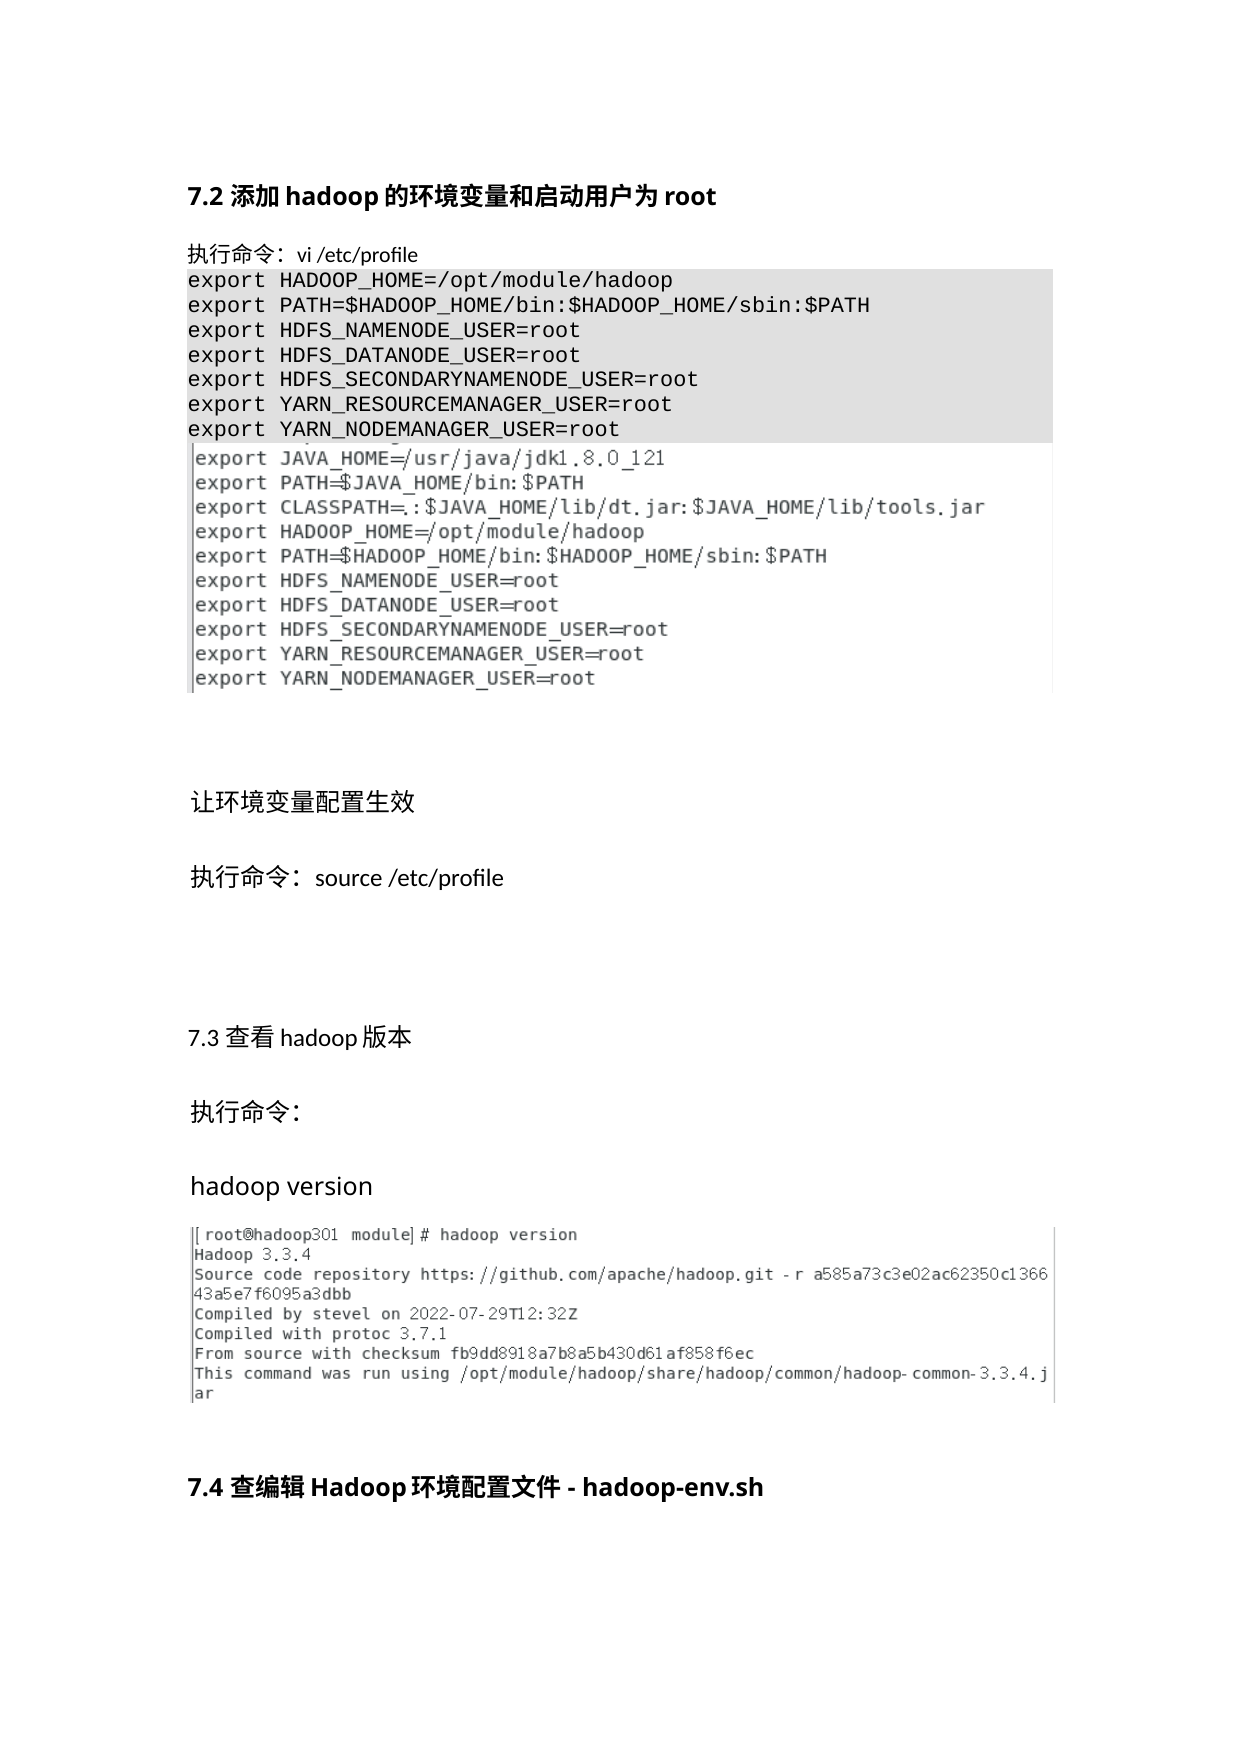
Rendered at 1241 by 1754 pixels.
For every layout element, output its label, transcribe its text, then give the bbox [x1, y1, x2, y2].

picture [187, 443, 1053, 693]
text export HDFS_DATANODE_USER=root [187, 344, 1053, 369]
text export PATH=$HADOOP_HOME/bin:$HADOOP_HOME/sbin:$PATH [187, 294, 1053, 319]
text export HDFS_NAMENODE_USER=root [187, 319, 1053, 344]
list 让环境变量配置生效 [190, 768, 1053, 833]
list 执行命令：source /etc/profile [190, 843, 1053, 908]
subtitle 7.2 添加hadoop的环境变量和启动用户为root [187, 162, 1053, 227]
picture [190, 1227, 1056, 1403]
list hadoop version [190, 1153, 1053, 1218]
subtitle 7.4 查编辑Hadoop环境配置文件 - hadoop-env.sh [187, 1453, 1053, 1518]
text export HADOOP_HOME=/opt/module/hadoop [187, 269, 1053, 294]
text export HDFS_SECONDARYNAMENODE_USER=root [187, 369, 1053, 393]
text export YARN_RESOURCEMANAGER_USER=root [187, 393, 1053, 418]
text export YARN_NODEMANAGER_USER=root [187, 418, 1053, 443]
subtitle 7.3 查看hadoop版本 [187, 1003, 1053, 1068]
text 执行命令：vi /etc/profile [187, 237, 1053, 269]
list 执行命令： [190, 1078, 1053, 1143]
